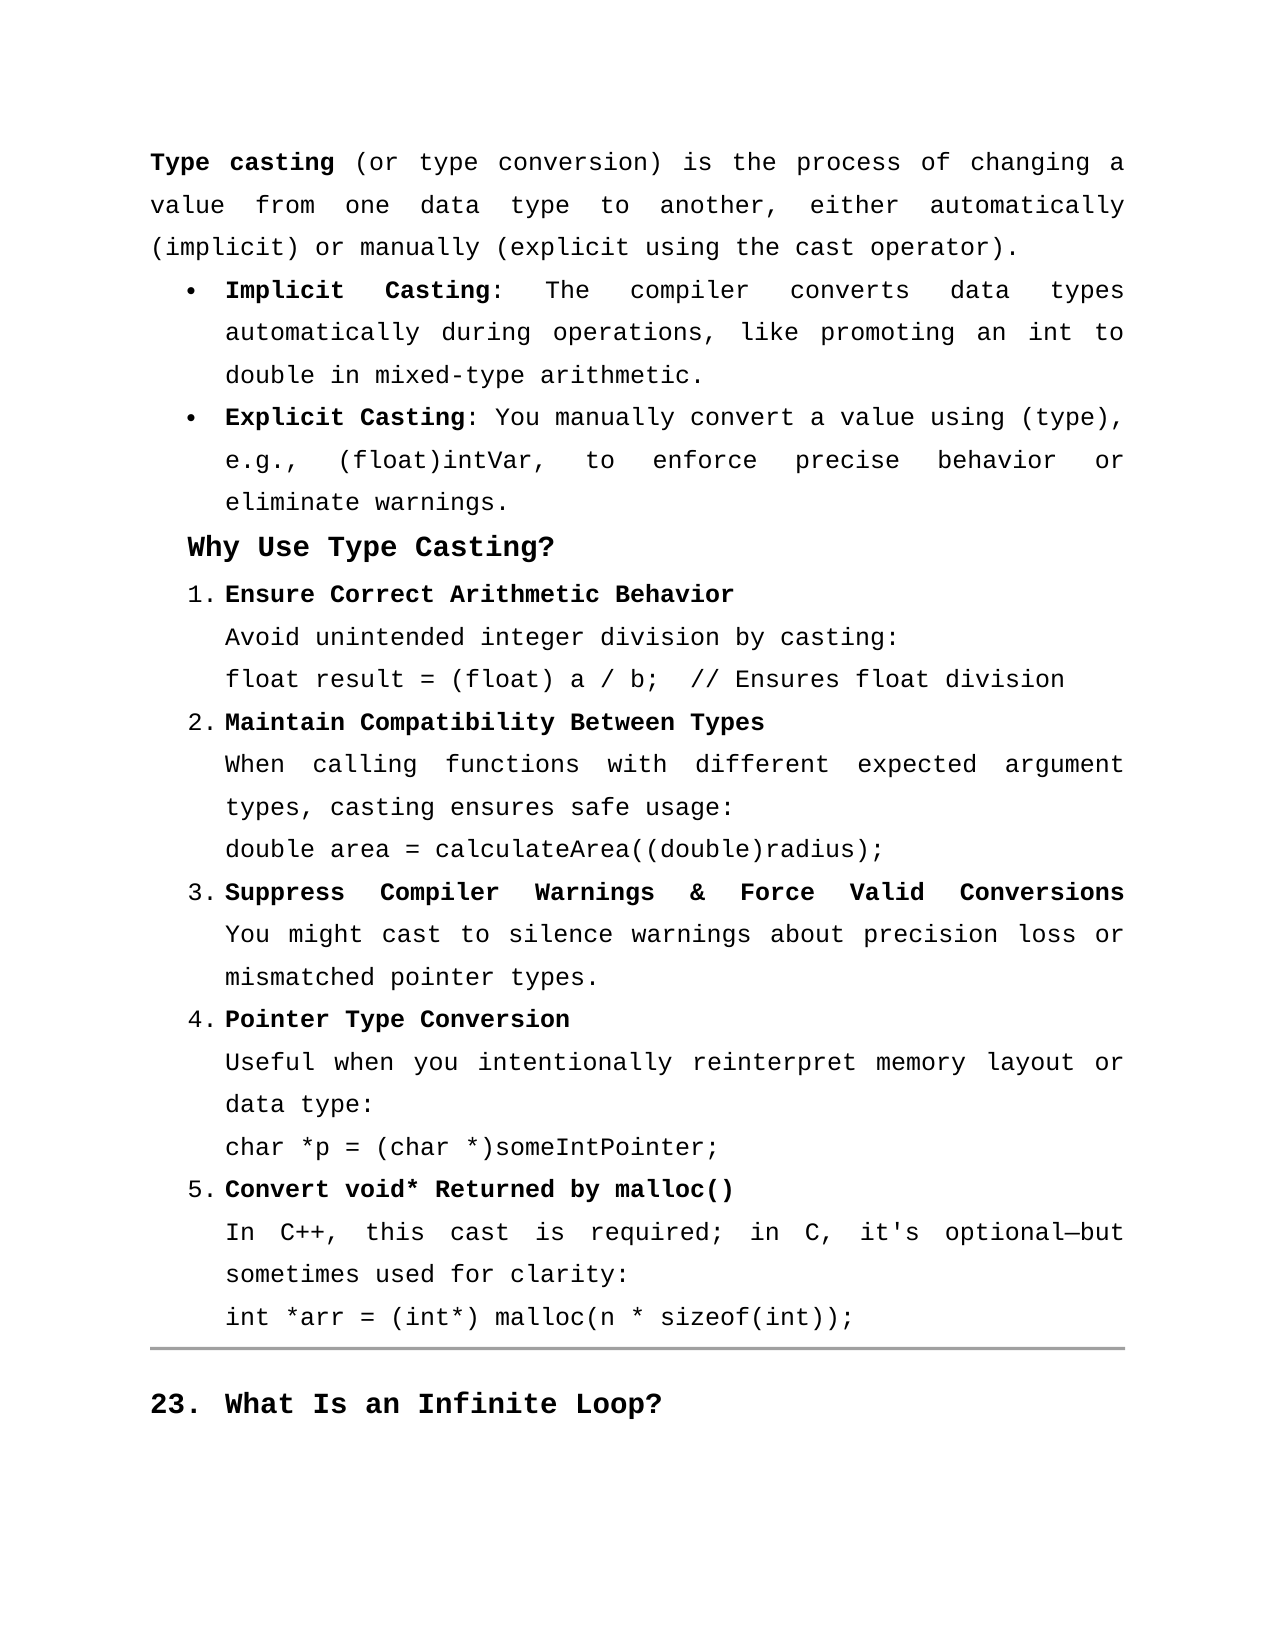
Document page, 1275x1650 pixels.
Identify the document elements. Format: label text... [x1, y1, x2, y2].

text Useful when you intentionally reinterpret memory layout or data type: [225, 1049, 1125, 1120]
text double area = calculateArea((double)radius); [225, 837, 1125, 865]
list What Is an Infinite Loop? [150, 1389, 1125, 1422]
text float result = (float) a / b; // Ensures float division [225, 667, 1125, 695]
list Convert void* Returned by malloc() [187, 1177, 1125, 1205]
text In C++, this cast is required; in C, it's optional—but sometimes used for clarity: [225, 1219, 1125, 1290]
text When calling functions with different expected argument types, casting ensures safe usage: [225, 752, 1125, 823]
list Suppress Compiler Warnings & Force Valid Conversions You might cast to silence warnings about precision loss or mismatched pointer types. [187, 879, 1125, 993]
list Maintain Compatibility Between Types [187, 709, 1125, 738]
text Type casting (or type conversion) is the process of changing a value from one data type to another, either automatically (implicit) or manually (explicit using the cast operator). [150, 150, 1125, 263]
list Pointer Type Conversion [187, 1007, 1125, 1035]
list Why Use Type Casting? [187, 532, 1125, 566]
list Explicit Casting: You manually convert a value using (type), e.g., (float)intVar, to enforce precise behavior or eliminate warnings. [187, 405, 1125, 518]
text int *arr = (int*) malloc(n * sizeof(int)); [225, 1304, 1125, 1333]
text Avoid unintended integer division by casting: [187, 624, 1125, 653]
list Implicit Casting: The compiler converts data types automatically during operations, like promoting an int to double in mixed-type arithmetic. [187, 277, 1125, 391]
list Ensure Correct Arithmetic Behavior [187, 582, 1125, 610]
text char *p = (char *)someIntPointer; [225, 1134, 1125, 1163]
